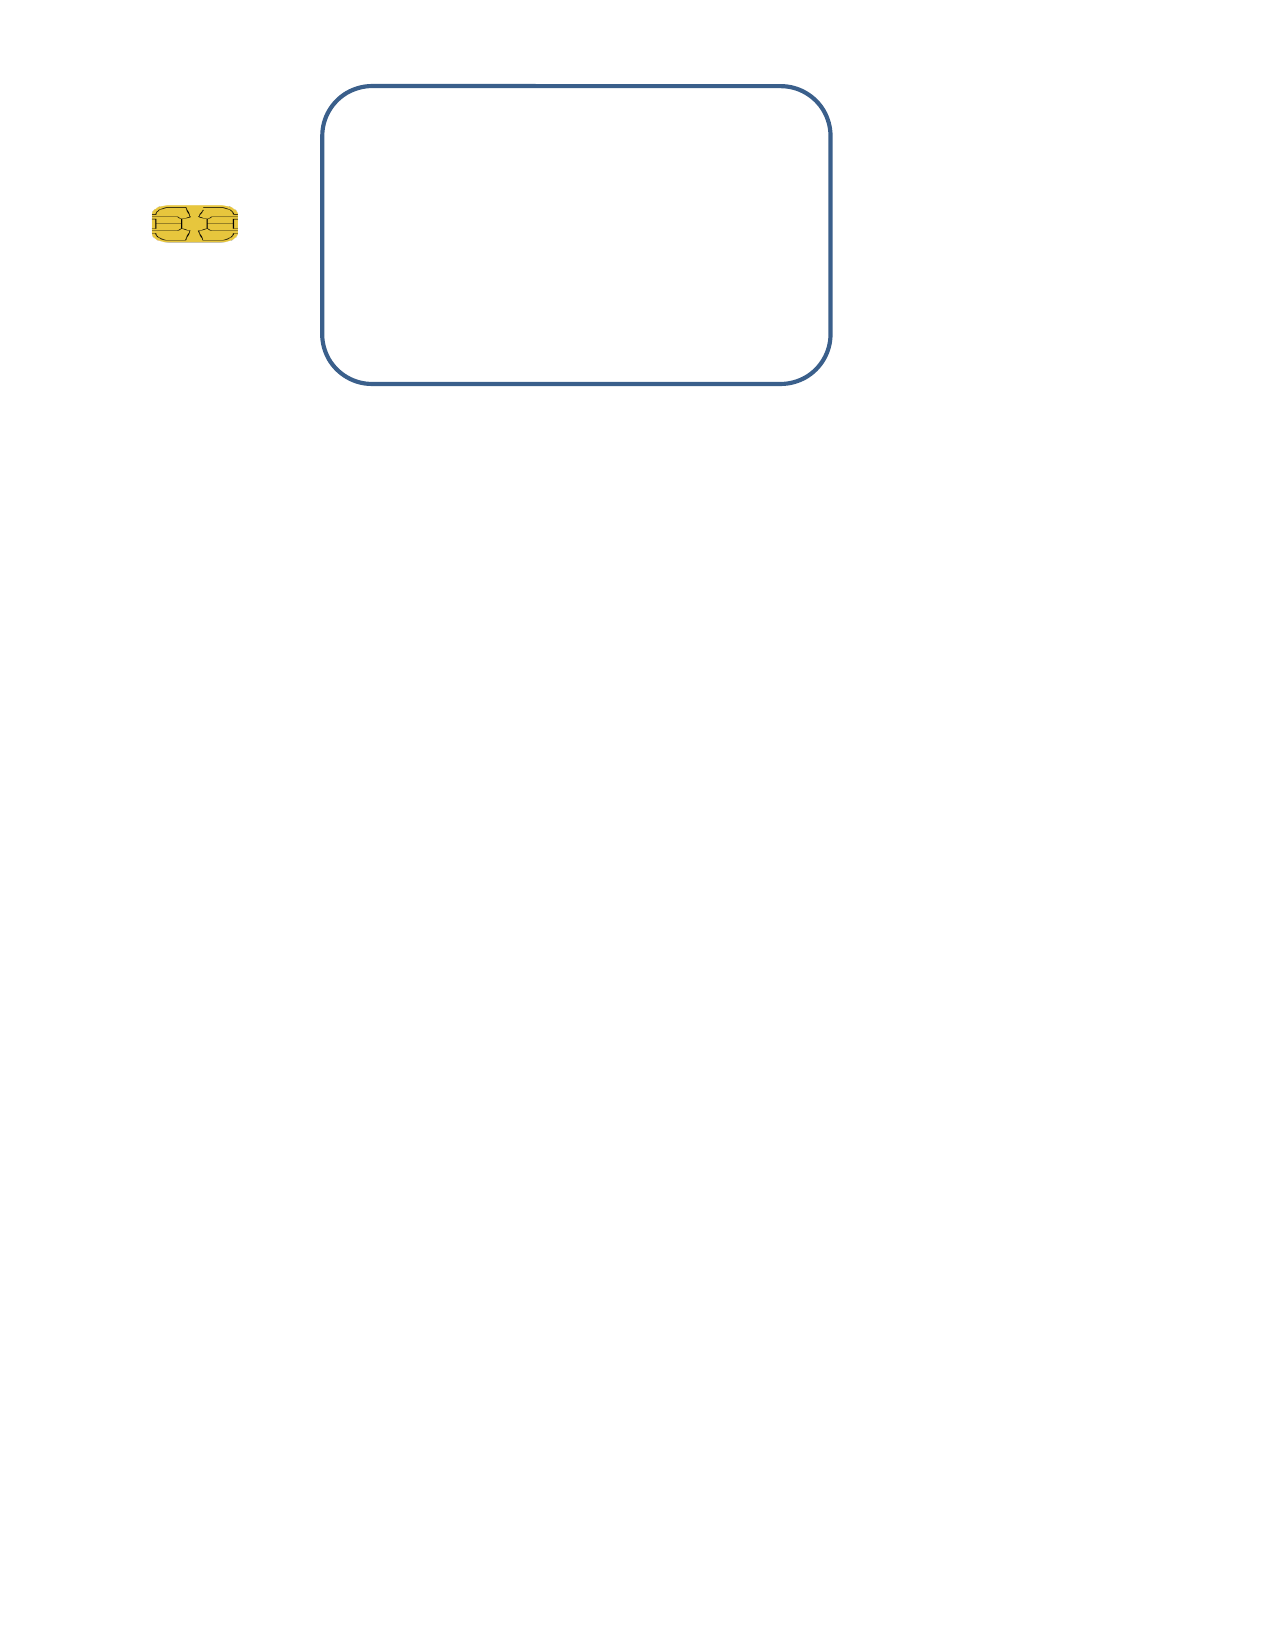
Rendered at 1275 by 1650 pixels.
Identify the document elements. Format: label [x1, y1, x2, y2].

picture [150, 203, 239, 245]
